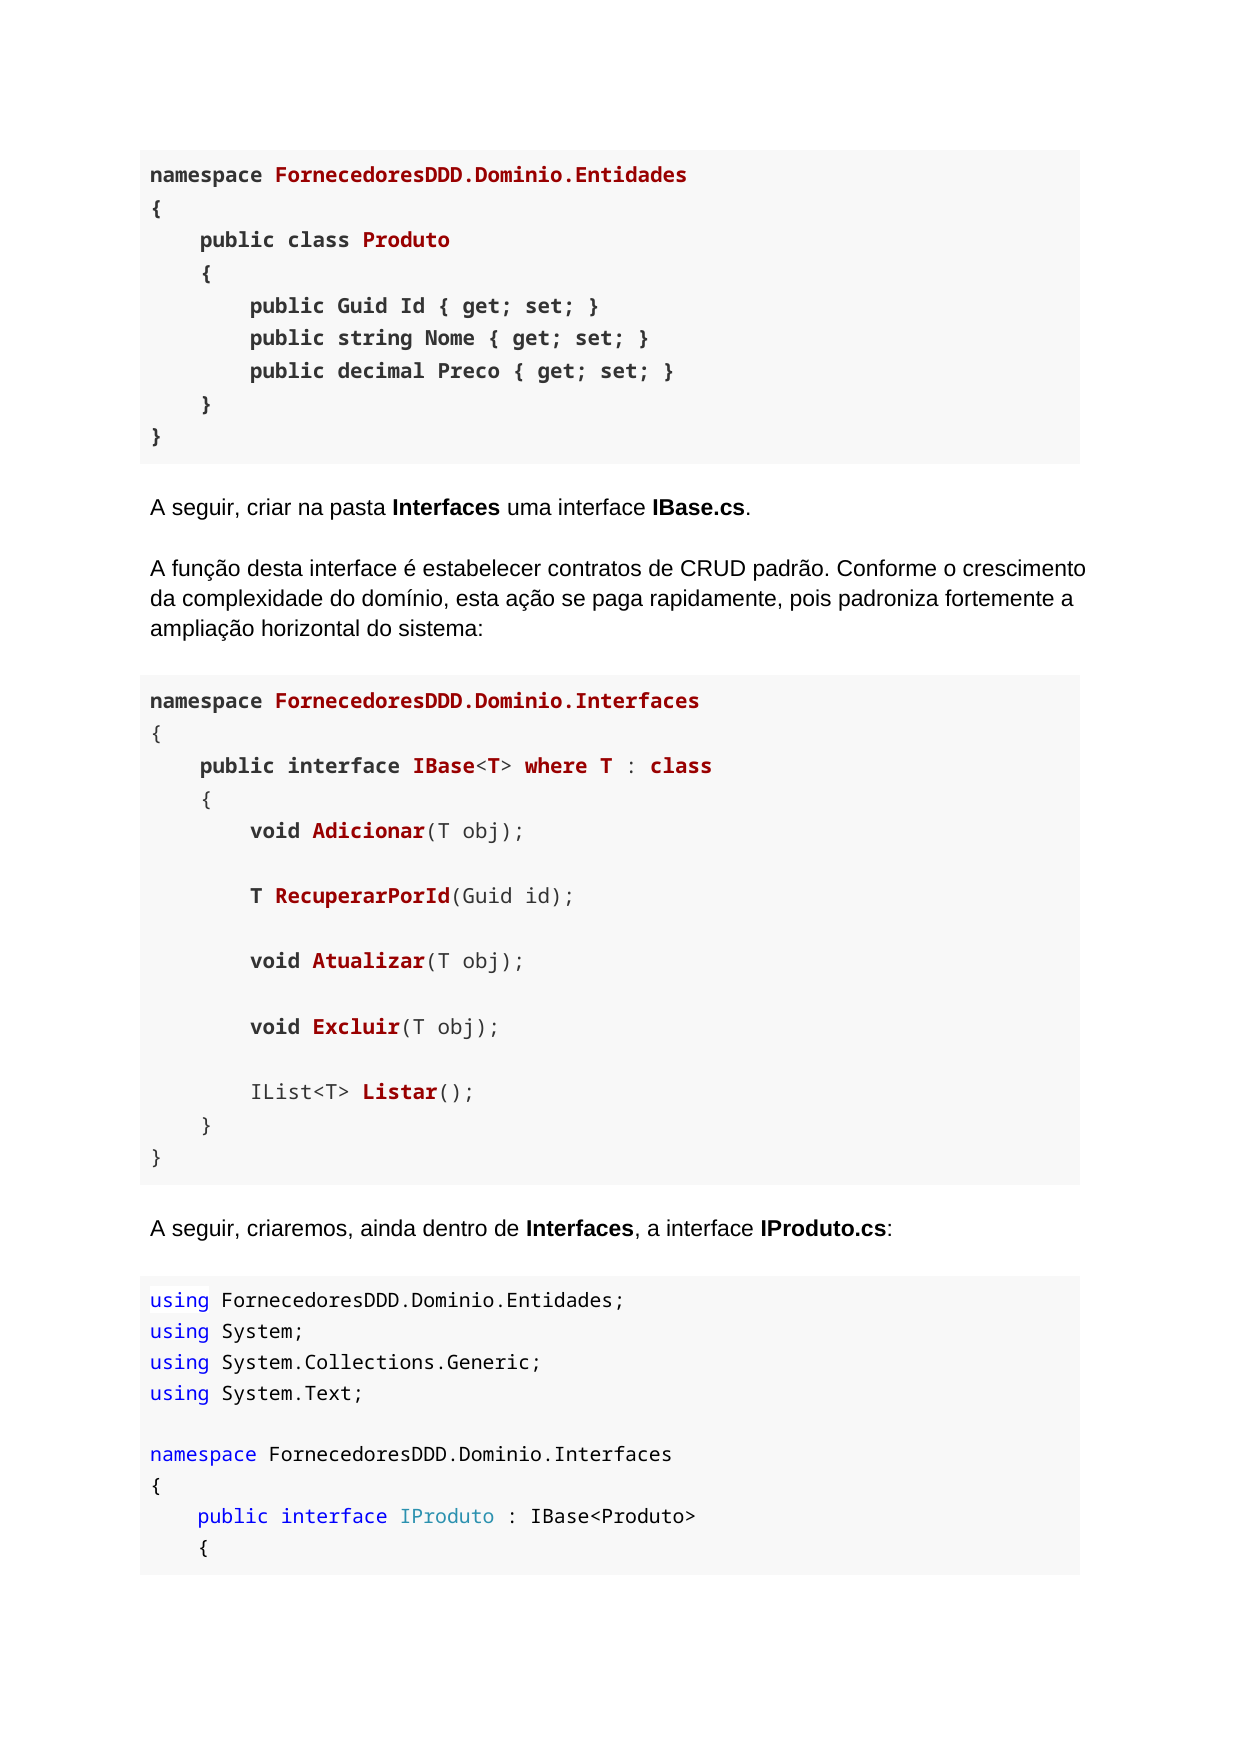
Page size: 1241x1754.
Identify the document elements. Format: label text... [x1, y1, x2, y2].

text A seguir, criaremos, ainda dentro de Interfaces, a interface IProduto.cs: [150, 1215, 1090, 1242]
table_header namespace FornecedoresDDD.Dominio.Interfaces { public interface IBase<T> where T : class { void Adicionar(T obj); T RecuperarPorId(Guid id); void Atualizar(T obj); void Excluir(T obj); IList<T> Listar(); } } [140, 675, 1080, 1185]
text A função desta interface é estabelecer contratos de CRUD padrão. Conforme o crescimento da complexidade do domínio, esta ação se paga rapidamente, pois padroniza fortemente a ampliação horizontal do sistema: [150, 554, 1090, 641]
table_header namespace FornecedoresDDD.Dominio.Entidades { public class Produto { public Guid Id { get; set; } public string Nome { get; set; } public decimal Preco { get; set; } } } [140, 150, 1080, 464]
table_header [140, 1276, 1080, 1575]
text A seguir, criar na pasta Interfaces uma interface IBase.cs. [150, 494, 1090, 521]
